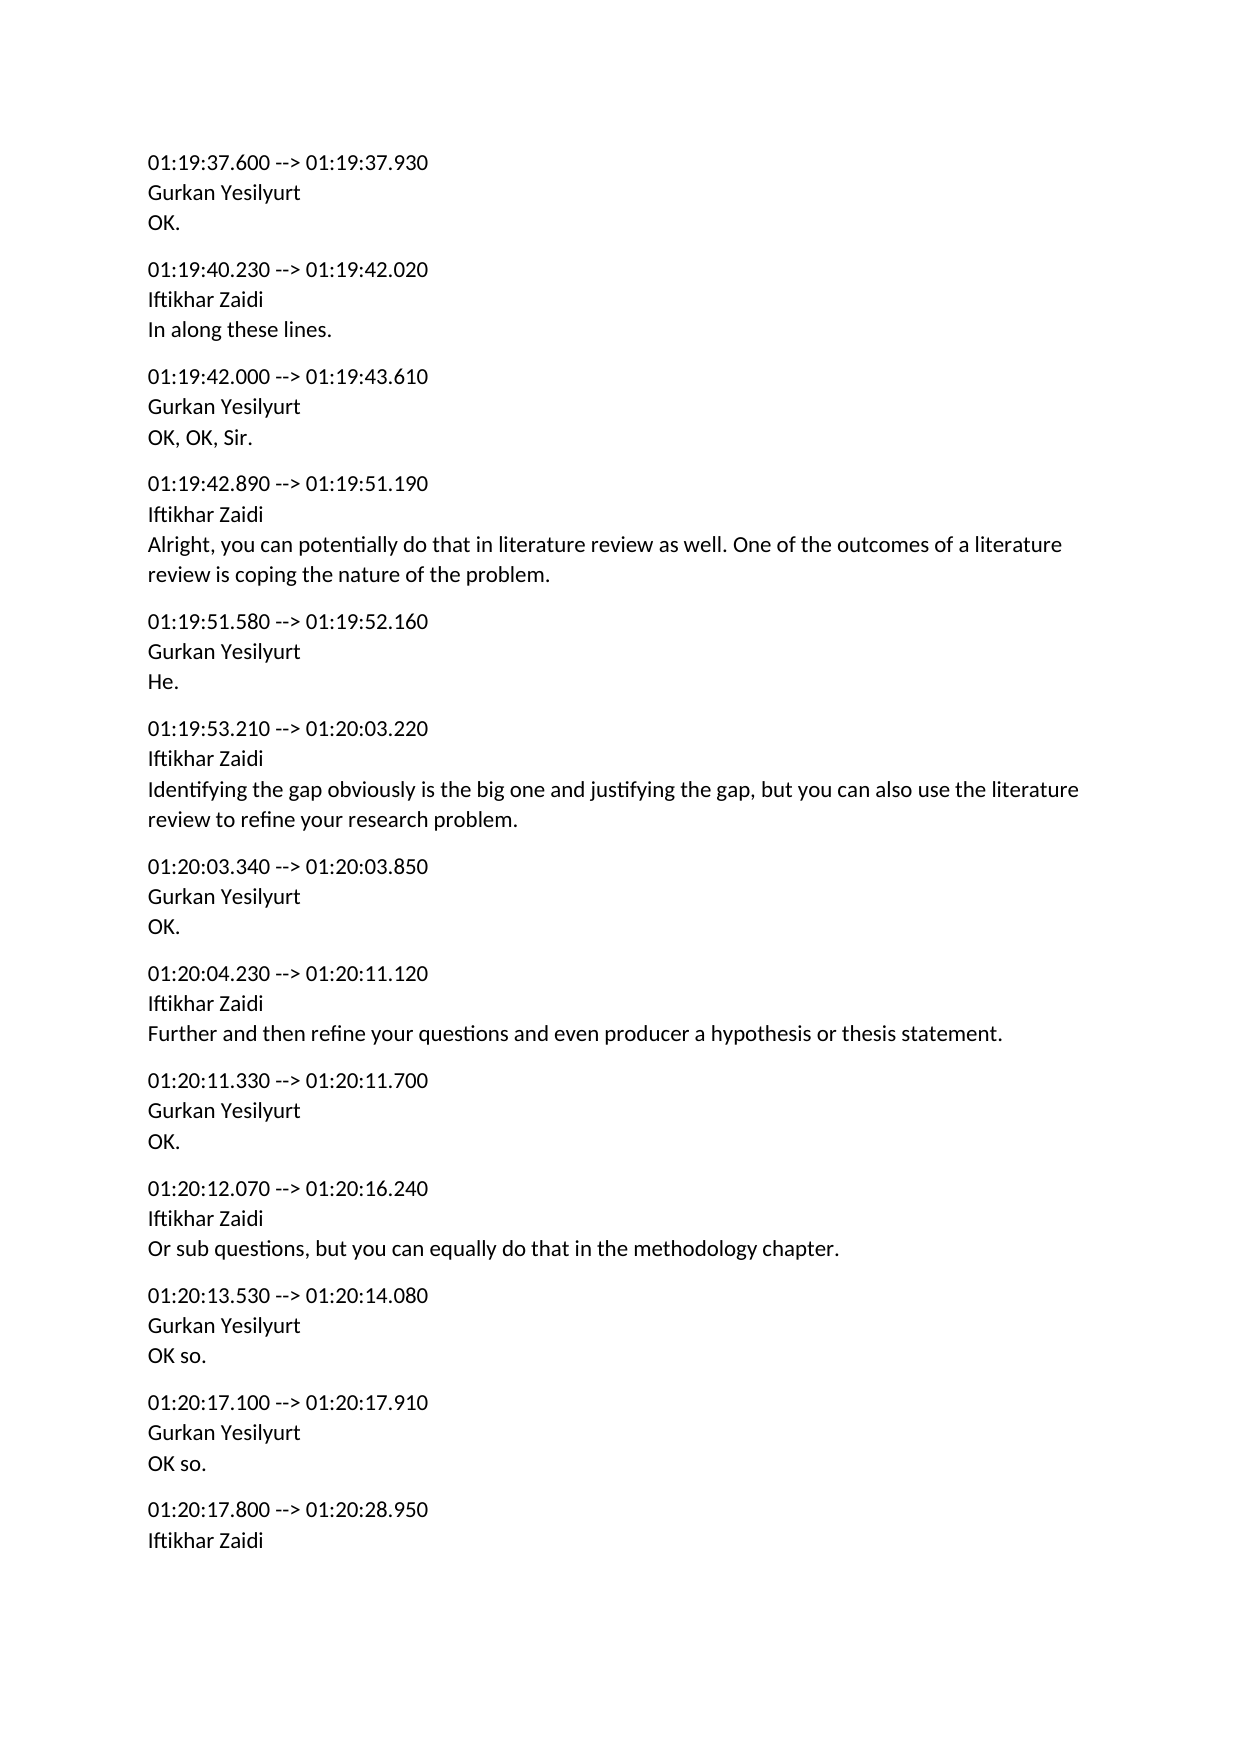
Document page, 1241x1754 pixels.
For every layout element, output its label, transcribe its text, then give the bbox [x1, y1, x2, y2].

text 01:20:04.230 --> 01:20:11.120 Iftikhar Zaidi Further and then refine your questions and even producer a hypothesis or thesis statement. [148, 959, 1093, 1047]
text 01:19:40.230 --> 01:19:42.020 Iftikhar Zaidi In along these lines. [148, 255, 1093, 343]
text 01:19:42.000 --> 01:19:43.610 Gurkan Yesilyurt OK, OK, Sir. [148, 362, 1093, 451]
text 01:20:13.530 --> 01:20:14.080 Gurkan Yesilyurt OK so. [148, 1281, 1093, 1369]
text 01:20:12.070 --> 01:20:16.240 Iftikhar Zaidi Or sub questions, but you can equally do that in the methodology chapter. [148, 1174, 1093, 1262]
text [148, 1496, 1093, 1554]
text 01:19:42.890 --> 01:19:51.190 Iftikhar Zaidi Alright, you can potentially do that in literature review as well. One of the outcomes of a literature review is coping the nature of the problem. [148, 469, 1093, 588]
text 01:19:53.210 --> 01:20:03.220 Iftikhar Zaidi Identifying the gap obviously is the big one and justifying the gap, but you can also use the literature review to refine your research problem. [148, 714, 1093, 833]
text 01:20:11.330 --> 01:20:11.700 Gurkan Yesilyurt OK. [148, 1066, 1093, 1155]
text 01:19:51.580 --> 01:19:52.160 Gurkan Yesilyurt He. [148, 607, 1093, 695]
text 01:20:17.100 --> 01:20:17.910 Gurkan Yesilyurt OK so. [148, 1388, 1093, 1477]
text 01:19:37.600 --> 01:19:37.930 Gurkan Yesilyurt OK. [148, 148, 1093, 236]
text 01:20:03.340 --> 01:20:03.850 Gurkan Yesilyurt OK. [148, 852, 1093, 940]
